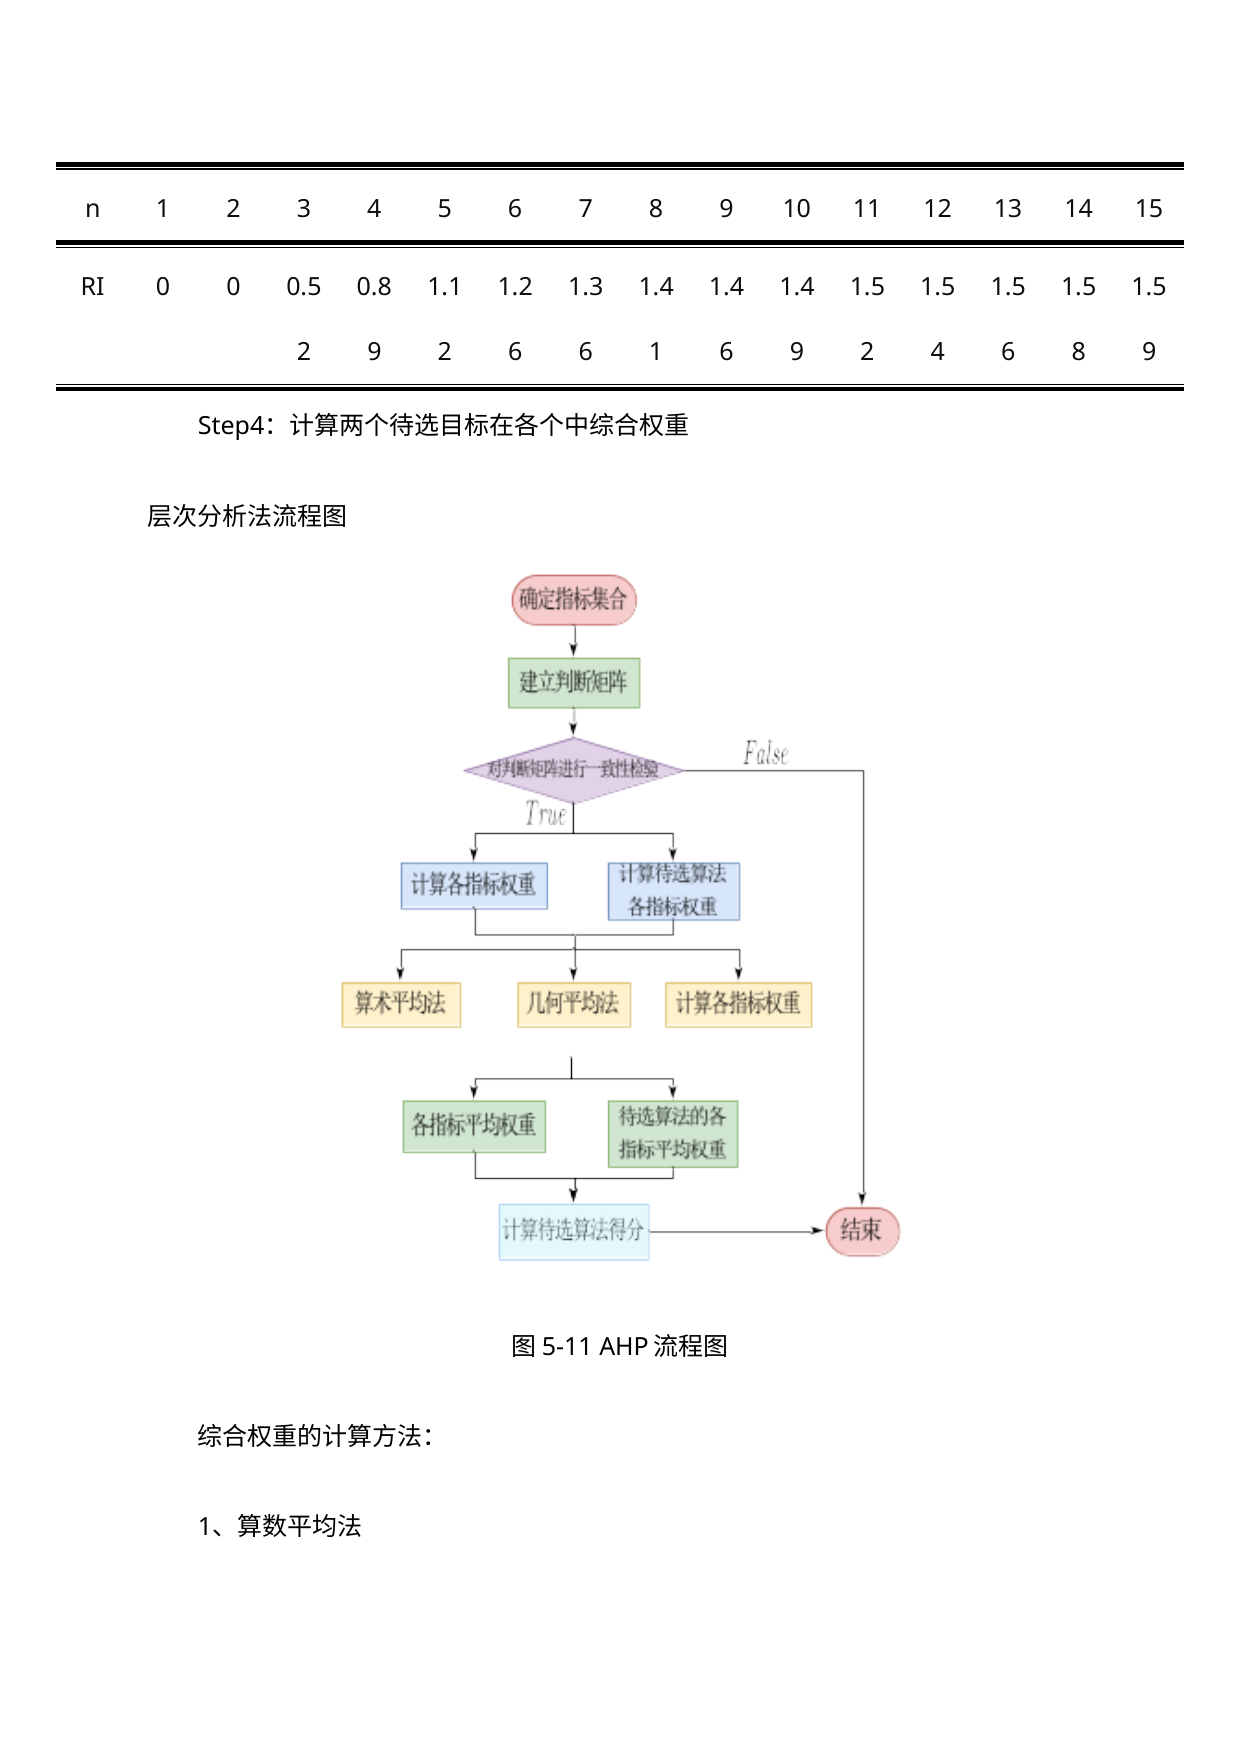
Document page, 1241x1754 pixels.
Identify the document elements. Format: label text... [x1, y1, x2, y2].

table_cell 0.89 [338, 248, 408, 383]
table_cell 1.54 [902, 248, 972, 383]
table_header 13 [973, 170, 1043, 240]
table_cell 1.52 [831, 248, 902, 383]
table_header 11 [831, 170, 902, 240]
text 层次分析法流程图 [148, 482, 1092, 547]
table_cell RI [56, 248, 127, 383]
table_header 5 [409, 170, 479, 240]
table_cell 1.41 [620, 248, 691, 383]
table_header 7 [550, 170, 620, 240]
table_header 15 [1113, 170, 1184, 240]
text 综合权重的计算方法： [148, 1402, 1092, 1467]
table_header 8 [620, 170, 691, 240]
table_header 1 [127, 170, 197, 240]
table_header 4 [338, 170, 408, 240]
table_header 14 [1043, 170, 1113, 240]
text 图5-11 AHP流程图 [148, 1312, 1092, 1377]
table_header n [56, 170, 127, 240]
table_cell 0 [197, 248, 268, 383]
table_header 2 [197, 170, 268, 240]
table_cell 1.46 [691, 248, 761, 383]
text 1、算数平均法 [148, 1492, 1092, 1557]
table_cell 1.59 [1113, 248, 1184, 383]
table_header 10 [761, 170, 831, 240]
table_header 6 [479, 170, 549, 240]
table_header 12 [902, 170, 972, 240]
text Step4：计算两个待选目标在各个中综合权重 [148, 391, 1092, 456]
table_cell 1.56 [973, 248, 1043, 383]
table_cell 1.49 [761, 248, 831, 383]
table_cell 0.52 [268, 248, 338, 383]
table_cell 1.36 [550, 248, 620, 383]
table_header 9 [691, 170, 761, 240]
table_header 3 [268, 170, 338, 240]
table_cell 1.12 [409, 248, 479, 383]
table_cell 1.58 [1043, 248, 1113, 383]
table_cell 1.26 [479, 248, 549, 383]
table_cell 0 [127, 248, 197, 383]
